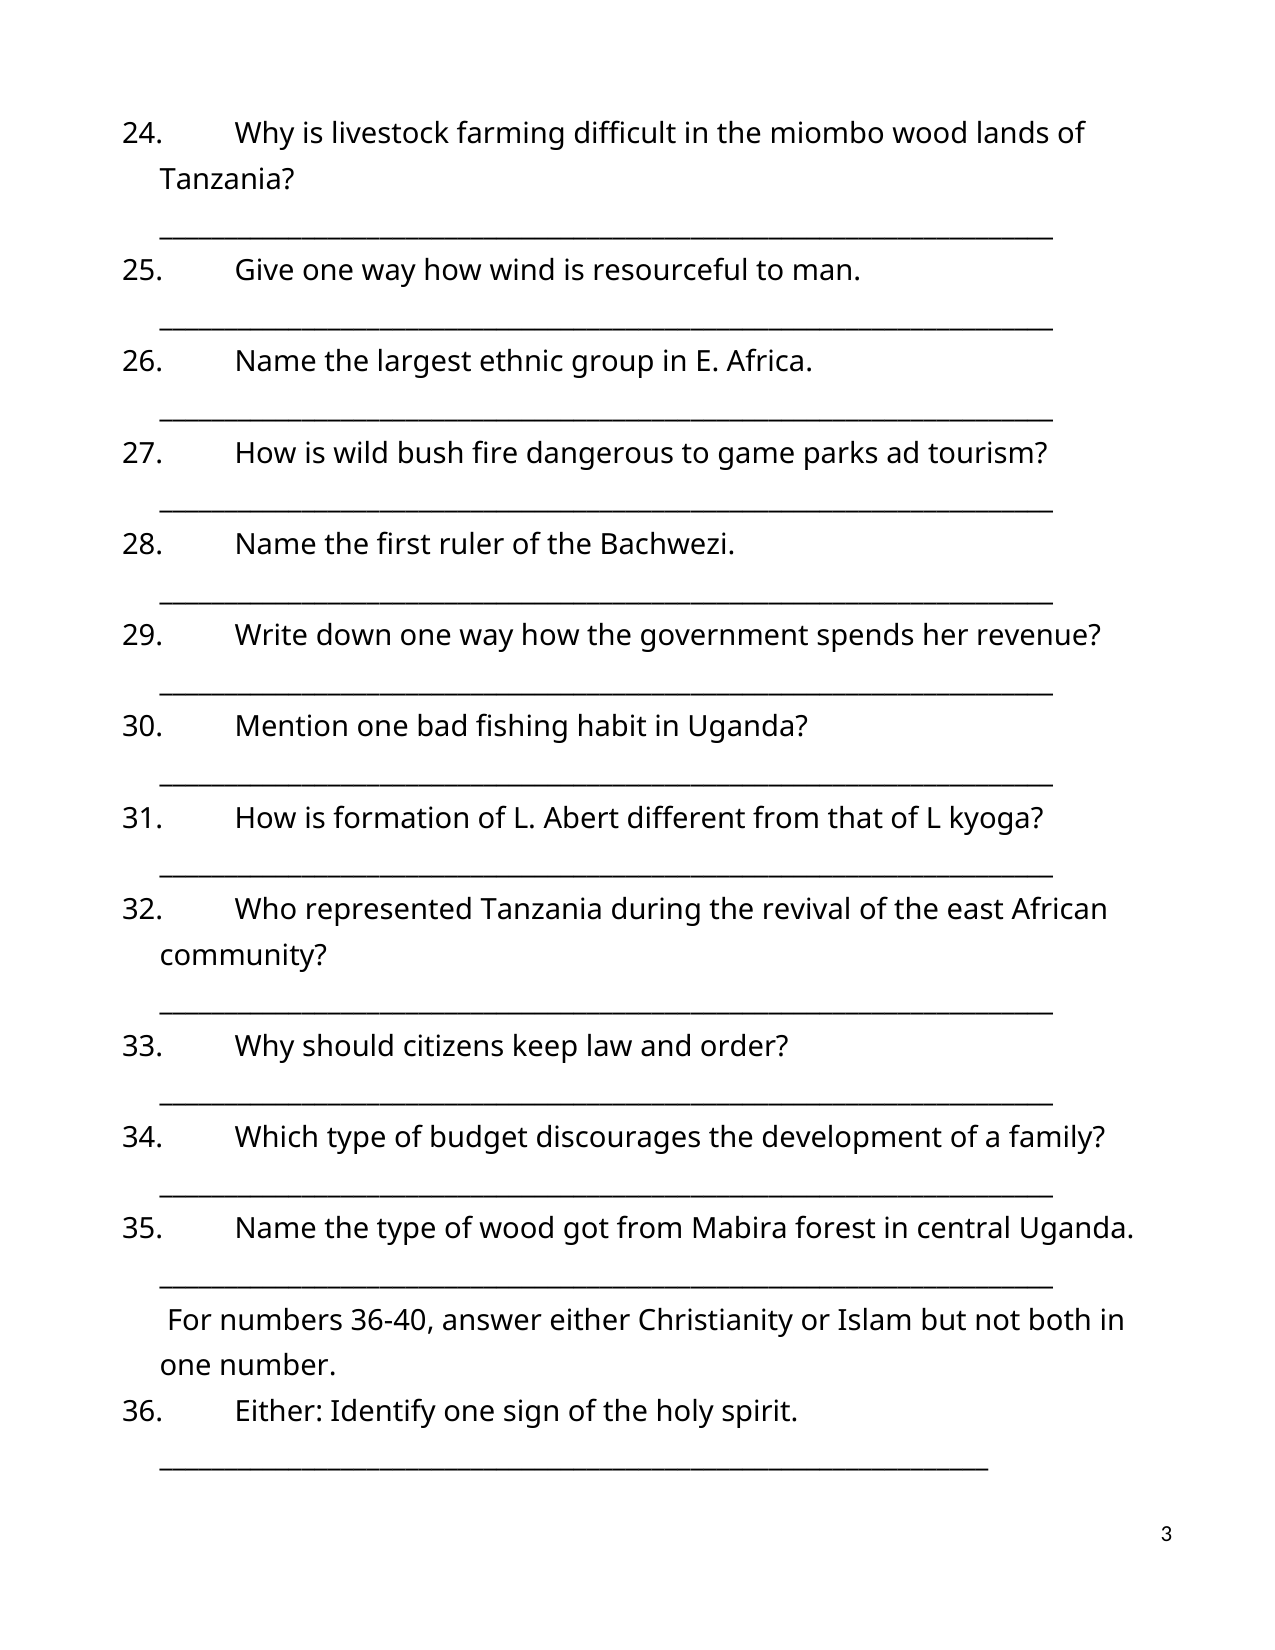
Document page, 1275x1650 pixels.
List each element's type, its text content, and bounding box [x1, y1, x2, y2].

list Mention one bad fishing habit in Uganda? [122, 706, 1172, 745]
list Name the largest ethnic group in E. Africa. [122, 341, 1172, 380]
list Write down one way how the government spends her revenue? [122, 614, 1172, 654]
list _____________________________________________________________________ [159, 295, 1172, 335]
list _____________________________________________________________________ [159, 386, 1172, 426]
list _____________________________________________________________________ [159, 569, 1172, 608]
list How is formation of L. Abert different from that of L kyoga? [122, 797, 1172, 837]
list _____________________________________________________________________ [159, 979, 1172, 1019]
list Name the type of wood got from Mabira forest in central Uganda. [122, 1207, 1172, 1247]
list _____________________________________________________________________ [159, 477, 1172, 517]
list _____________________________________________________________________ [159, 1253, 1172, 1293]
list Name the first ruler of the Bachwezi. [122, 523, 1172, 563]
list Who represented Tanzania during the revival of the east African community? [122, 888, 1172, 973]
list Give one way how wind is resourceful to man. [122, 249, 1172, 289]
list _____________________________________________________________________ [159, 842, 1172, 882]
list Which type of budget discourages the development of a family? [122, 1116, 1172, 1156]
list _____________________________________________________________________ [159, 751, 1172, 791]
list _____________________________________________________________________ [159, 1162, 1172, 1202]
list _____________________________________________________________________ [159, 1071, 1172, 1110]
list Why is livestock farming difficult in the miombo wood lands of Tanzania? [122, 112, 1172, 198]
list Why should citizens keep law and order? [122, 1025, 1172, 1065]
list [159, 204, 1172, 243]
list _____________________________________________________________________ [159, 660, 1172, 700]
list How is wild bush fire dangerous to game parks ad tourism? [122, 432, 1172, 472]
list Either: Identify one sign of the holy spirit. [122, 1390, 1172, 1430]
list For numbers 36-40, answer either Christianity or Islam but not both in one number. [159, 1299, 1172, 1384]
list ________________________________________________________________ [159, 1436, 1172, 1475]
